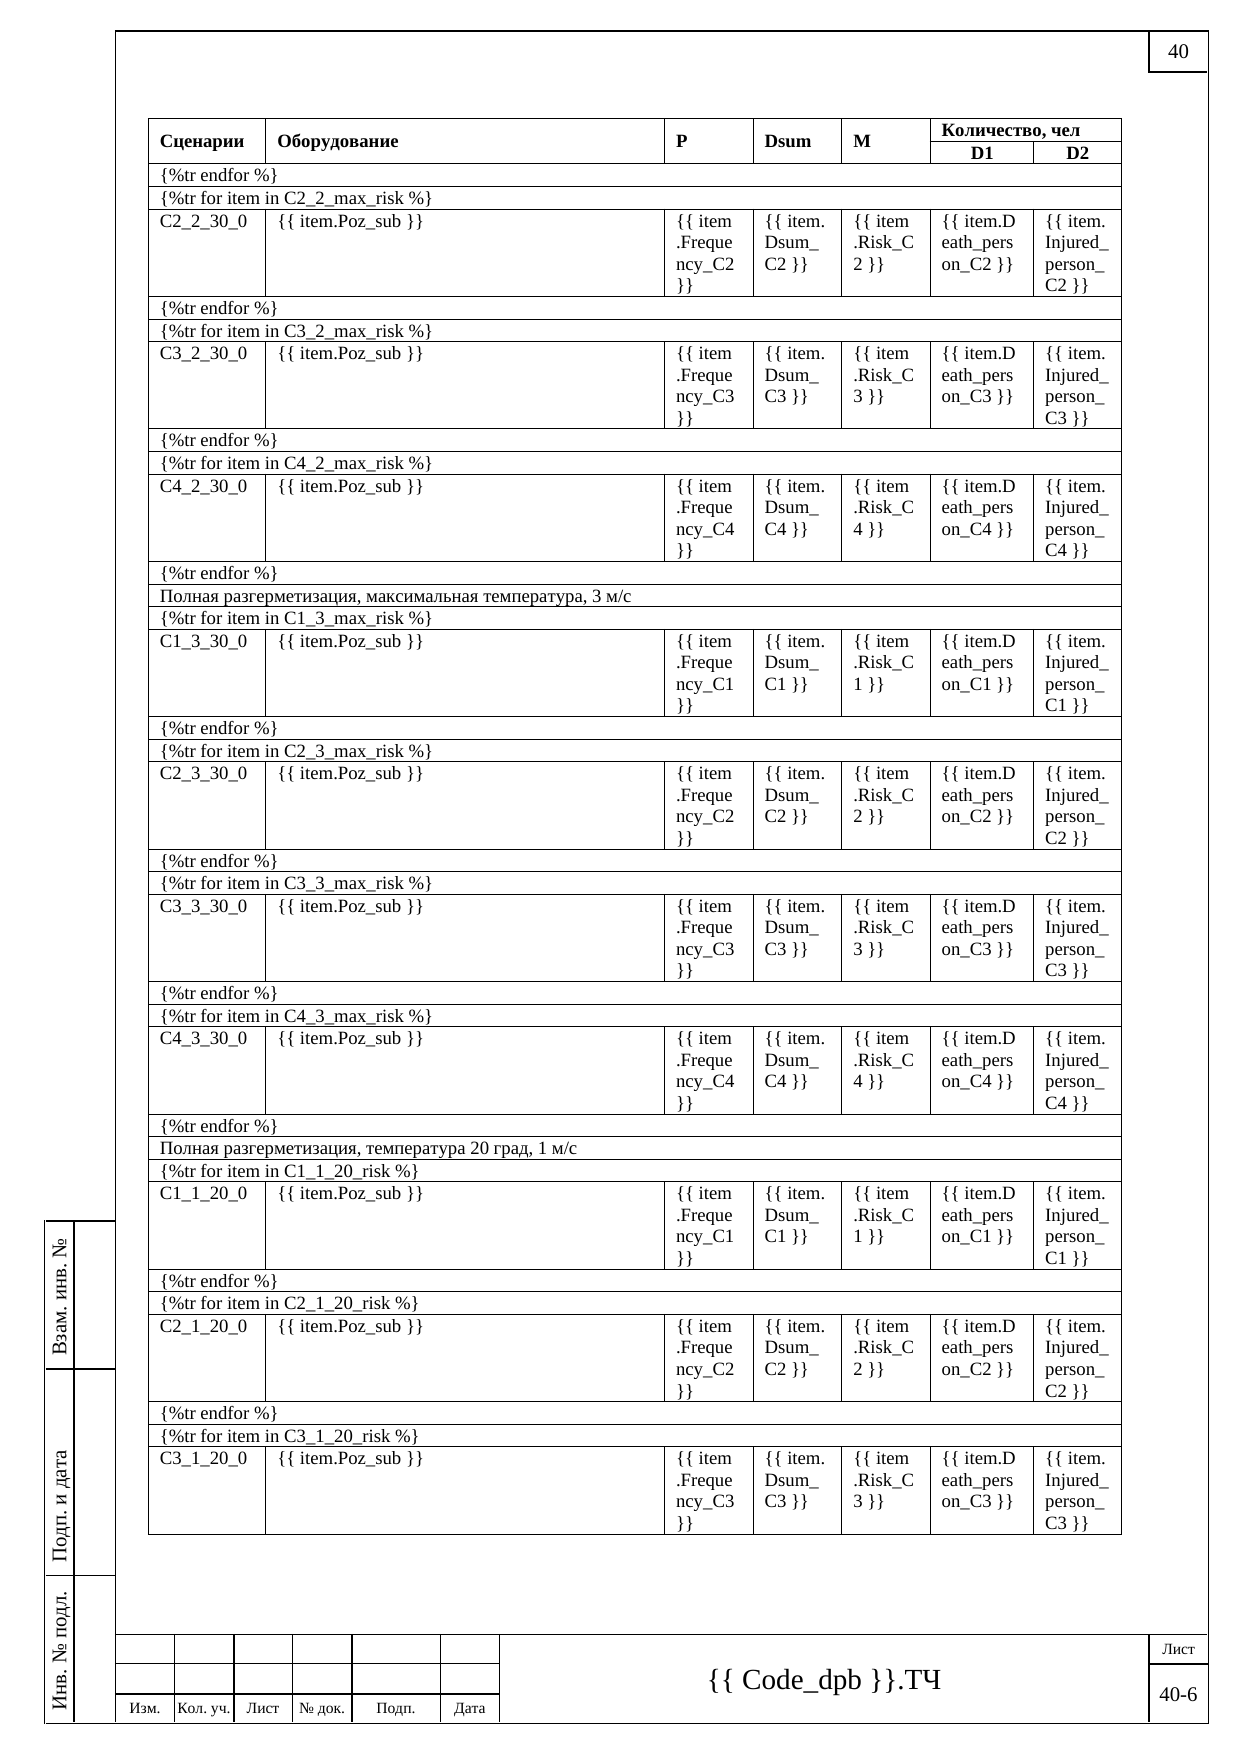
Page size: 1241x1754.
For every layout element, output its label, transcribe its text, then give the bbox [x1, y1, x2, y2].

table_cell {%tr endfor %} [149, 850, 1121, 871]
table_cell {{ item.Risk_C3 }} [842, 342, 930, 428]
table_cell {{ item.Poz_sub }} [266, 1315, 664, 1401]
table_cell {{ item.Frequency_C3 }} [665, 1447, 753, 1533]
table_cell {{ item.Risk_C2 }} [842, 1315, 930, 1401]
table_cell {%tr for item in C2_1_20_risk %} [149, 1292, 1121, 1314]
table_cell С2_1_20_0 [149, 1315, 265, 1401]
table_header M [842, 119, 930, 163]
table_cell {{ item.Injured_person_C1 }} [1034, 630, 1121, 716]
table_cell {{ item.Injured_person_C1 }} [1034, 1182, 1121, 1268]
table_header Оборудование [266, 119, 664, 163]
table_cell {{ item.Poz_sub }} [266, 630, 664, 716]
table_cell {{ item.Death_person_C3 }} [931, 1447, 1033, 1533]
table_cell {{ item.Risk_C3 }} [842, 895, 930, 981]
table_cell {{ item.Risk_C4 }} [842, 1027, 930, 1113]
table_cell {{ item.Dsum_C2 }} [754, 762, 841, 848]
table_cell {{ item.Injured_person_C4 }} [1034, 1027, 1121, 1113]
table_cell {{ item.Dsum_C1 }} [754, 630, 841, 716]
table_cell D1 [931, 142, 1033, 163]
table_cell {{ item.Death_person_C4 }} [931, 475, 1033, 561]
table_cell {%tr endfor %} [149, 982, 1121, 1003]
table_cell {{ item.Dsum_C2 }} [754, 1315, 841, 1401]
table_cell {%tr endfor %} [149, 717, 1121, 738]
table_cell С3_1_20_0 [149, 1447, 265, 1533]
table_cell {{ item.Injured_person_C2 }} [1034, 762, 1121, 848]
table_cell {{ item.Death_person_C1 }} [931, 1182, 1033, 1268]
table_cell {{ item.Frequency_C2 }} [665, 210, 753, 296]
table_cell {{ item.Injured_person_C2 }} [1034, 1315, 1121, 1401]
table_cell {{ item.Dsum_C4 }} [754, 1027, 841, 1113]
table_cell {{ item.Poz_sub }} [266, 342, 664, 428]
table_cell С2_2_30_0 [149, 210, 265, 296]
table_cell С4_3_30_0 [149, 1027, 265, 1113]
table_header Количество, чел [931, 119, 1121, 141]
table_cell {{ item.Risk_C2 }} [842, 210, 930, 296]
table_cell {{ item.Death_person_C4 }} [931, 1027, 1033, 1113]
table_cell {{ item.Dsum_C3 }} [754, 1447, 841, 1533]
table_cell D2 [1034, 142, 1121, 163]
table_cell {{ item.Frequency_C4 }} [665, 1027, 753, 1113]
table_cell {{ item.Frequency_C2 }} [665, 762, 753, 848]
table_cell {{ item.Injured_person_C3 }} [1034, 342, 1121, 428]
table_cell Полная разгерметизация, максимальная температура, 3 м/с [149, 585, 1121, 606]
table_cell {{ item.Poz_sub }} [266, 210, 664, 296]
table_cell {{ item.Dsum_C4 }} [754, 475, 841, 561]
table_cell {{ item.Risk_C1 }} [842, 1182, 930, 1268]
table_cell {%tr for item in C2_2_max_risk %} [149, 187, 1121, 208]
table_cell {{ item.Injured_person_C4 }} [1034, 475, 1121, 561]
table_cell С3_2_30_0 [149, 342, 265, 428]
table_cell {{ item.Injured_person_C2 }} [1034, 210, 1121, 296]
table_cell {%tr endfor %} [149, 1270, 1121, 1291]
table_cell {{ item.Dsum_C3 }} [754, 342, 841, 428]
table_cell С4_2_30_0 [149, 475, 265, 561]
table_cell {%tr endfor %} [149, 1402, 1121, 1424]
table_cell {{ item.Poz_sub }} [266, 895, 664, 981]
table_cell {%tr endfor %} [149, 429, 1121, 451]
table_cell {{ item.Death_person_C2 }} [931, 762, 1033, 848]
table_cell {{ item.Death_person_C3 }} [931, 342, 1033, 428]
table_cell {%tr for item in C3_1_20_risk %} [149, 1425, 1121, 1446]
table_cell {%tr endfor %} [149, 562, 1121, 583]
table_cell {%tr endfor %} [149, 1115, 1121, 1136]
table_header Сценарии [149, 119, 265, 163]
table_cell {%tr endfor %} [149, 164, 1121, 186]
table_cell С1_1_20_0 [149, 1182, 265, 1268]
table_cell {%tr for item in C3_3_max_risk %} [149, 872, 1121, 894]
table_cell {{ item.Death_person_C3 }} [931, 895, 1033, 981]
table_cell {{ item.Poz_sub }} [266, 1182, 664, 1268]
table_cell {{ item.Frequency_C1 }} [665, 1182, 753, 1268]
table_cell {%tr for item in C1_3_max_risk %} [149, 607, 1121, 629]
table_cell {{ item.Risk_C2 }} [842, 762, 930, 848]
table_cell {%tr for item in C2_3_max_risk %} [149, 740, 1121, 761]
table_cell С3_3_30_0 [149, 895, 265, 981]
table_cell {{ item.Risk_C3 }} [842, 1447, 930, 1533]
table_cell {{ item.Death_person_C2 }} [931, 1315, 1033, 1401]
table_cell С2_3_30_0 [149, 762, 265, 848]
table_header Dsum [754, 119, 841, 163]
table_cell {{ item.Injured_person_C3 }} [1034, 895, 1121, 981]
table_cell {{ item.Injured_person_C3 }} [1034, 1447, 1121, 1533]
table_cell {{ item.Frequency_C4 }} [665, 475, 753, 561]
table_cell {{ item.Frequency_C3 }} [665, 895, 753, 981]
table_cell {{ item.Poz_sub }} [266, 1027, 664, 1113]
table_cell {%tr for item in C4_2_max_risk %} [149, 452, 1121, 473]
table_cell {{ item.Frequency_C3 }} [665, 342, 753, 428]
table_cell {%tr for item in C4_3_max_risk %} [149, 1005, 1121, 1026]
table_cell {{ item.Death_person_C1 }} [931, 630, 1033, 716]
table_cell {{ item.Risk_C4 }} [842, 475, 930, 561]
table_cell С1_3_30_0 [149, 630, 265, 716]
table_cell {{ item.Frequency_C1 }} [665, 630, 753, 716]
table_cell {{ item.Poz_sub }} [266, 1447, 664, 1533]
table_cell Полная разгерметизация, температура 20 град, 1 м/с [149, 1137, 1121, 1159]
table_cell {%tr for item in C3_2_max_risk %} [149, 320, 1121, 341]
table_cell {{ item.Dsum_C2 }} [754, 210, 841, 296]
table_cell {%tr for item in C1_1_20_risk %} [149, 1160, 1121, 1181]
table_cell {{ item.Dsum_C1 }} [754, 1182, 841, 1268]
table_cell {{ item.Poz_sub }} [266, 475, 664, 561]
table_cell {%tr endfor %} [149, 297, 1121, 318]
table_cell {{ item.Risk_C1 }} [842, 630, 930, 716]
table_cell {{ item.Poz_sub }} [266, 762, 664, 848]
table_cell {{ item.Death_person_C2 }} [931, 210, 1033, 296]
table_cell {{ item.Dsum_C3 }} [754, 895, 841, 981]
table_cell {{ item.Frequency_C2 }} [665, 1315, 753, 1401]
table_header P [665, 119, 753, 163]
